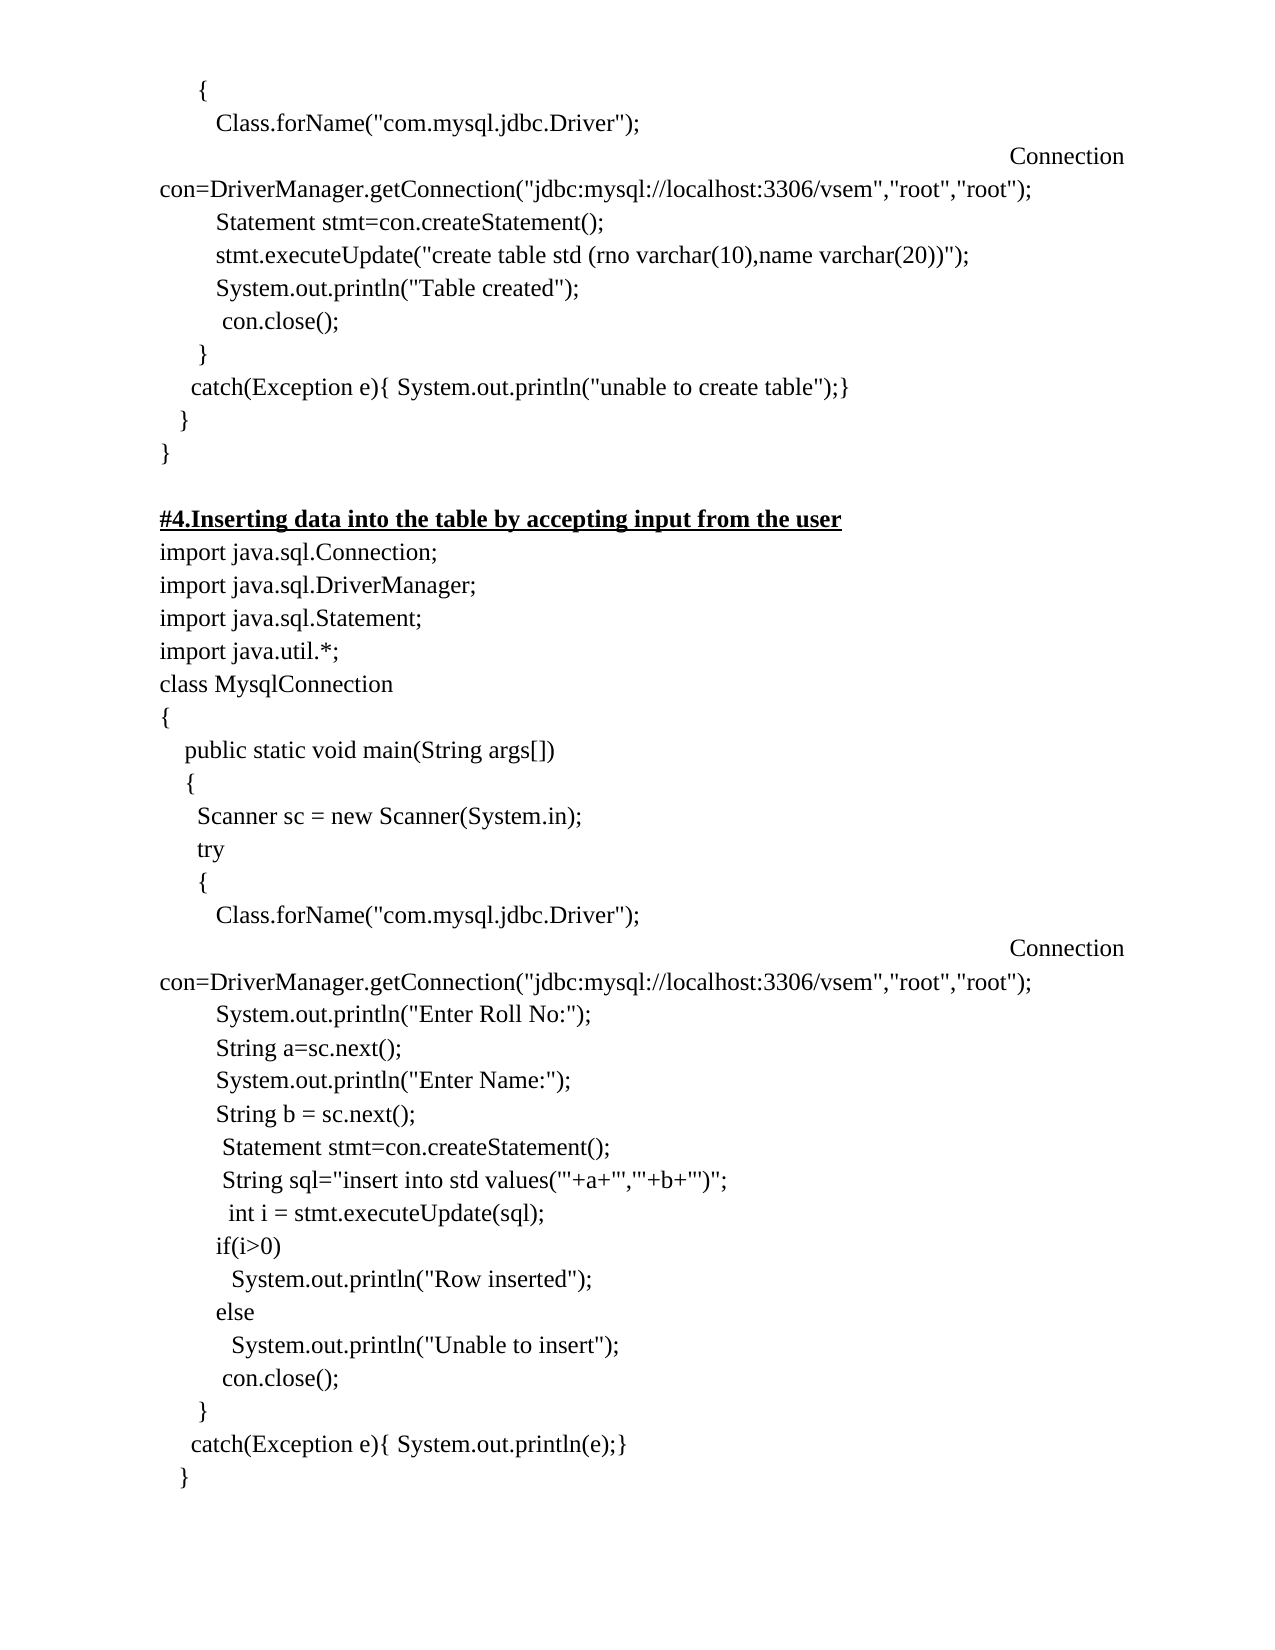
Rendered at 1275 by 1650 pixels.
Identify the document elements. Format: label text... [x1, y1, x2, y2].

list public static void main(String args[]) [159, 735, 1125, 764]
list int i = stmt.executeUpdate(sql); [159, 1198, 1125, 1226]
list System.out.println("Row inserted"); [159, 1264, 1125, 1292]
list try [159, 834, 1125, 863]
list catch(Exception e){ System.out.println("unable to create table");} [159, 372, 1125, 401]
list con.close(); [159, 306, 1125, 335]
list class MysqlConnection [159, 669, 1125, 698]
list if(i>0) [159, 1231, 1125, 1259]
list #4.Inserting data into the table by accepting input from the user [159, 504, 1125, 533]
list Class.forName("com.mysql.jdbc.Driver"); [159, 901, 1125, 929]
list String sql="insert into std values('"+a+"','"+b+"')"; [159, 1165, 1125, 1193]
list Connection con=DriverManager.getConnection("jdbc:mysql://localhost:3306/vsem","root","root"); [159, 933, 1125, 995]
list { [159, 702, 1125, 731]
list con.close(); [159, 1363, 1125, 1392]
list } [159, 438, 1125, 467]
list import java.util.*; [159, 636, 1125, 665]
list { [159, 75, 1125, 104]
list System.out.println("Table created"); [159, 273, 1125, 302]
list System.out.println("Enter Name:"); [159, 1066, 1125, 1094]
list { [159, 867, 1125, 896]
list System.out.println("Unable to insert"); [159, 1330, 1125, 1358]
list stmt.executeUpdate("create table std (rno varchar(10),name varchar(20))"); [159, 240, 1125, 269]
list else [159, 1297, 1125, 1326]
list Statement stmt=con.createStatement(); [159, 1132, 1125, 1160]
list Connection con=DriverManager.getConnection("jdbc:mysql://localhost:3306/vsem","root","root"); [159, 141, 1125, 203]
list String b = sc.next(); [159, 1099, 1125, 1127]
list } [159, 1462, 1125, 1491]
list { [159, 768, 1125, 797]
list } [159, 405, 1125, 434]
list String a=sc.next(); [159, 1033, 1125, 1061]
list import java.sql.DriverManager; [159, 570, 1125, 599]
list } [159, 1396, 1125, 1424]
list } [159, 339, 1125, 368]
list Scanner sc = new Scanner(System.in); [159, 801, 1125, 830]
list catch(Exception e){ System.out.println(e);} [159, 1429, 1125, 1458]
list Statement stmt=con.createStatement(); [159, 207, 1125, 236]
list Class.forName("com.mysql.jdbc.Driver"); [159, 108, 1125, 137]
list import java.sql.Connection; [159, 537, 1125, 566]
list System.out.println("Enter Roll No:"); [159, 999, 1125, 1028]
list import java.sql.Statement; [159, 603, 1125, 632]
